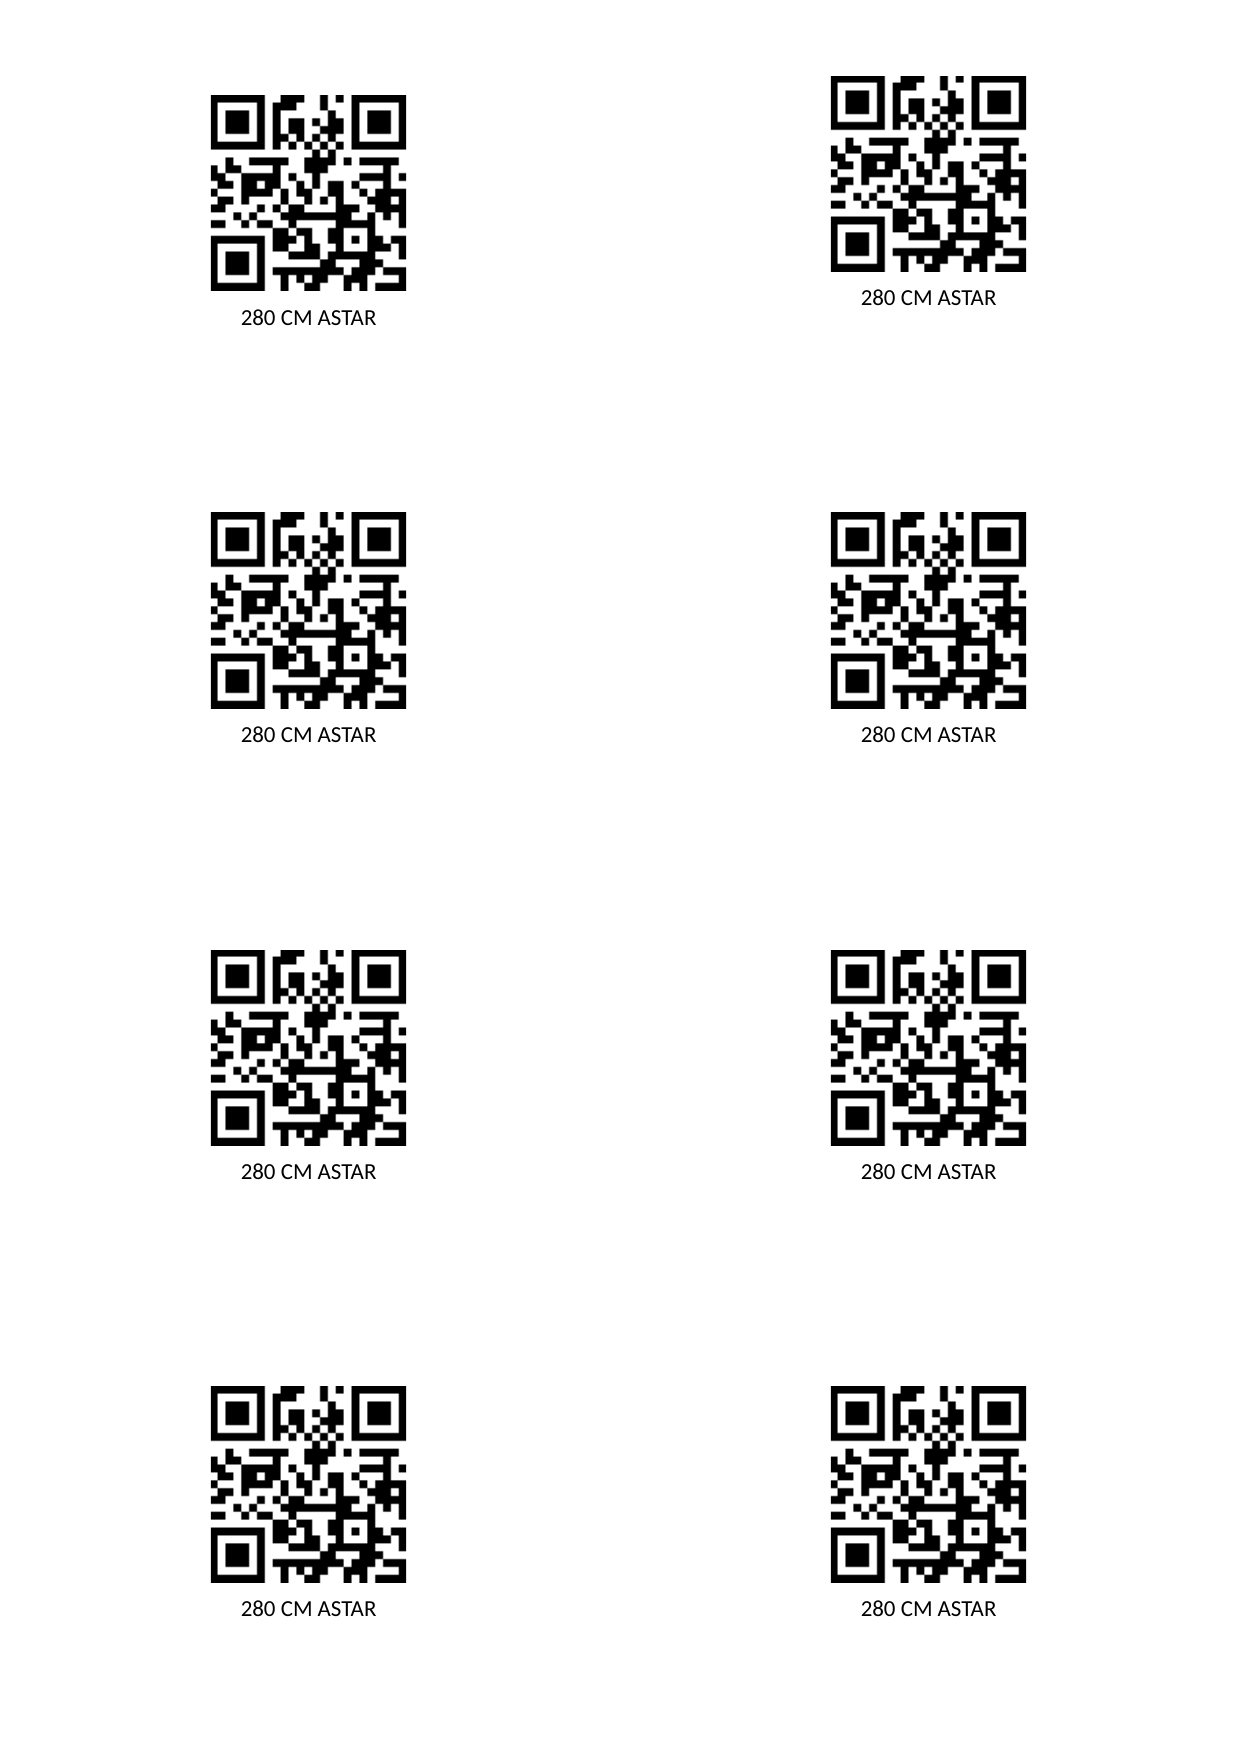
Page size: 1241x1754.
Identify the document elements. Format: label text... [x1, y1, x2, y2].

picture [830, 1386, 1027, 1583]
picture [210, 512, 407, 709]
table_cell 280 CM ASTAR [619, 1314, 1238, 1751]
picture [830, 950, 1027, 1146]
table_cell 280 CM ASTAR [0, 1314, 618, 1751]
table_cell 280 CM ASTAR [619, 877, 1238, 1314]
table_header 280 CM ASTAR [0, 3, 618, 440]
picture [830, 512, 1027, 709]
picture [210, 1386, 407, 1583]
picture [210, 95, 407, 291]
table_cell 280 CM ASTAR [619, 440, 1238, 877]
picture [210, 950, 407, 1146]
table_cell 280 CM ASTAR [0, 877, 618, 1314]
picture [830, 76, 1027, 272]
table_header 280 CM ASTAR [619, 3, 1238, 440]
table_cell 280 CM ASTAR [0, 440, 618, 877]
